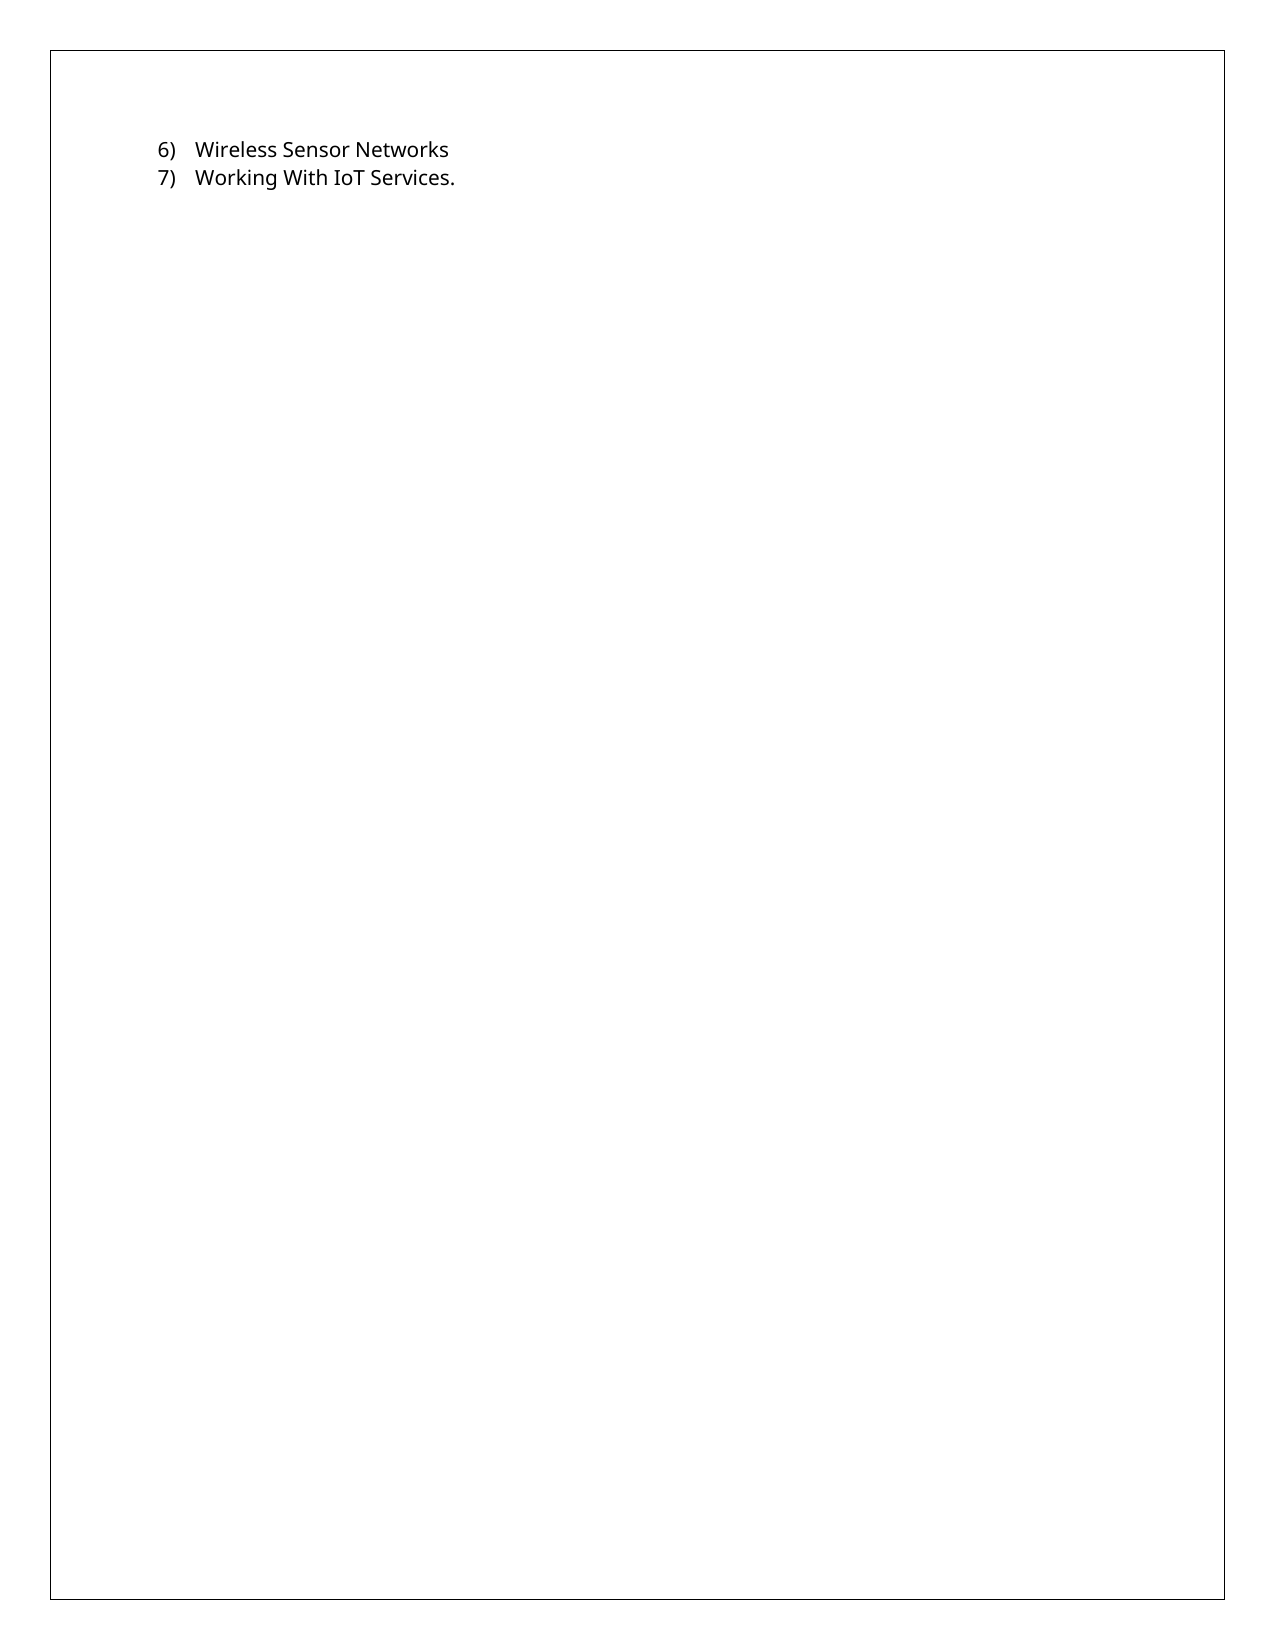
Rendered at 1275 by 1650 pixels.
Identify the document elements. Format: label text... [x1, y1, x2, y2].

list Wireless Sensor Networks [157, 135, 1200, 163]
list Working With IoT Services. [157, 163, 1200, 192]
